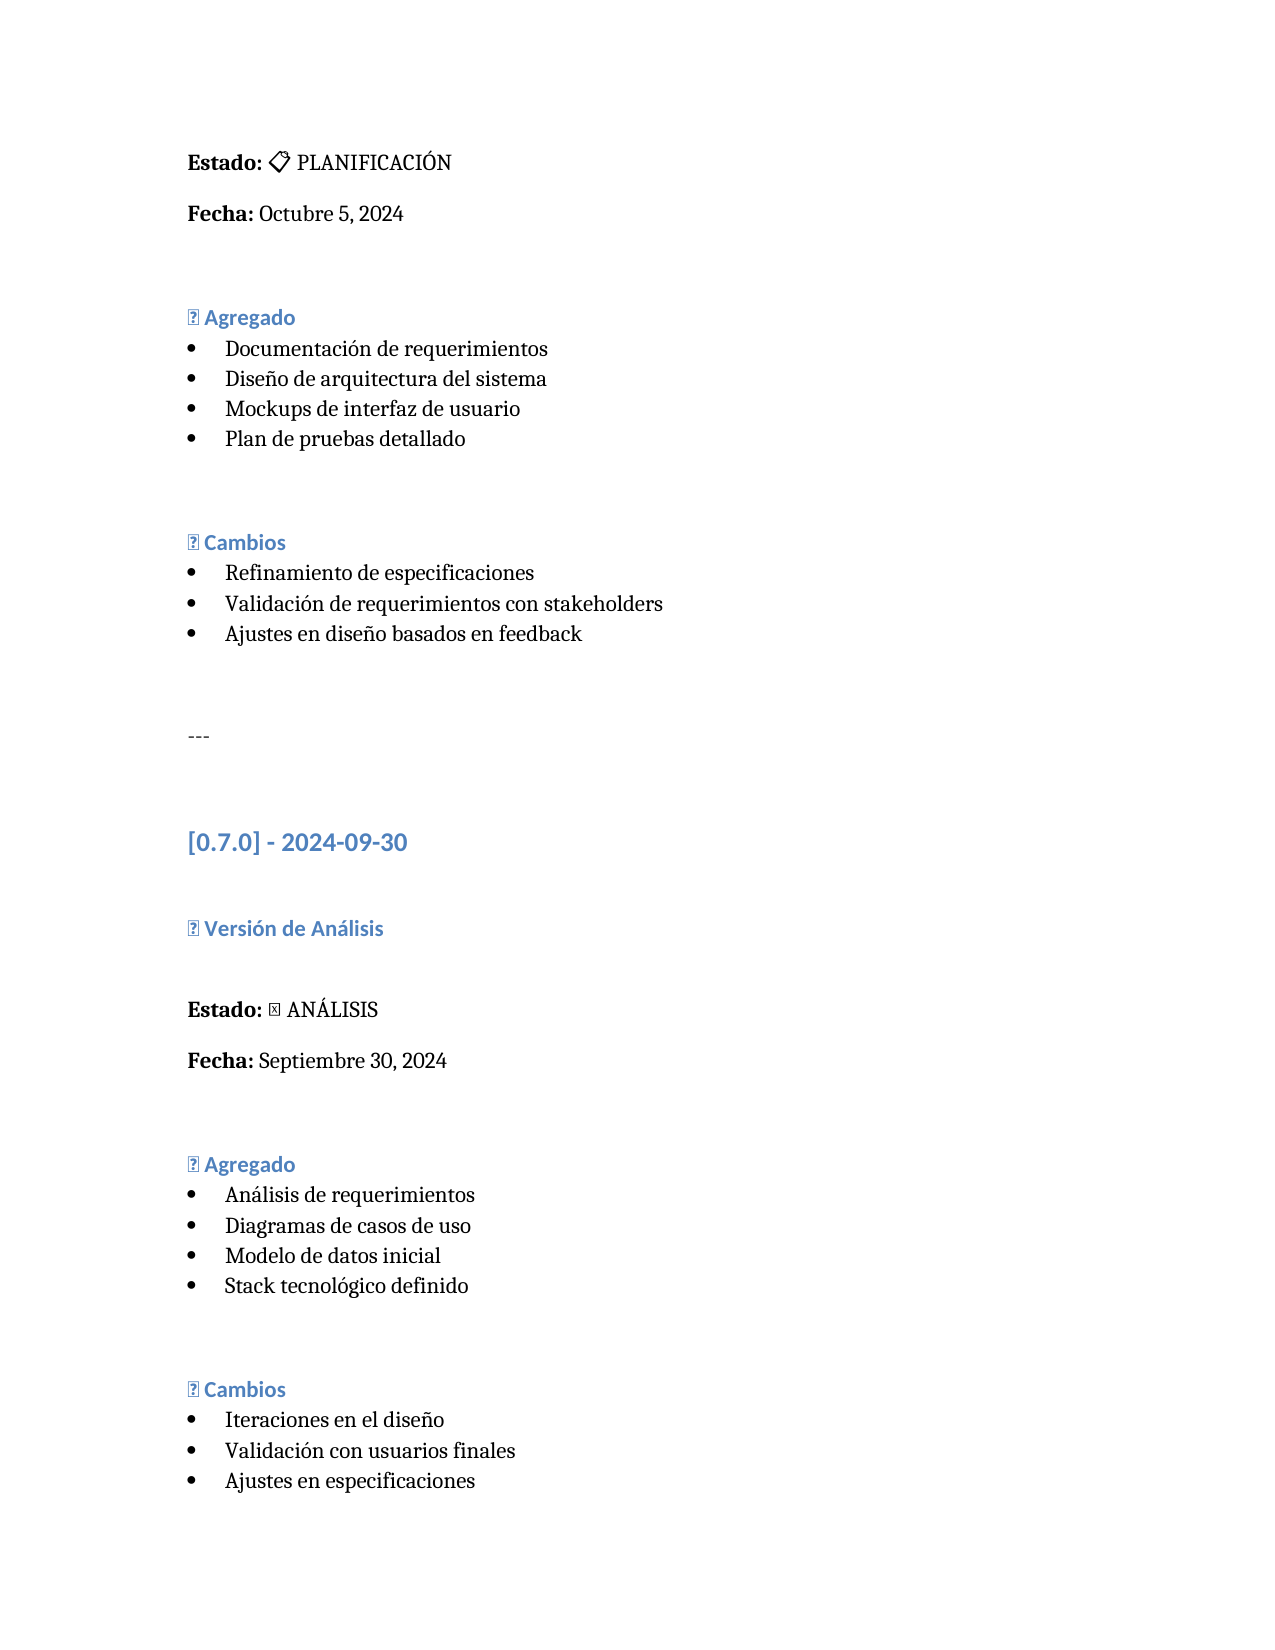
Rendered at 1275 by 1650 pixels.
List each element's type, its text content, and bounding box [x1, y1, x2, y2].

list Análisis de requerimientos [187, 1182, 1087, 1209]
subtitle ✨ Agregado [187, 1150, 1087, 1178]
subtitle [0.7.0] - 2024-09-30 [187, 825, 1087, 858]
list Mockups de interfaz de usuario [187, 396, 1087, 422]
subtitle 🎯 Versión de Análisis [187, 914, 1087, 942]
text Fecha: Octubre 5, 2024 [187, 201, 1087, 227]
list Validación con usuarios finales [187, 1437, 1087, 1464]
subtitle ✨ Agregado [187, 303, 1087, 331]
list Iteraciones en el diseño [187, 1407, 1087, 1433]
list Plan de pruebas detallado [187, 426, 1087, 452]
list Diseño de arquitectura del sistema [187, 366, 1087, 392]
subtitle 🔧 Cambios [187, 528, 1087, 556]
list Ajustes en especificaciones [187, 1468, 1087, 1494]
list Ajustes en diseño basados en feedback [187, 621, 1087, 647]
list Refinamiento de especificaciones [187, 560, 1087, 587]
text Fecha: Septiembre 30, 2024 [187, 1048, 1087, 1074]
list Stack tecnológico definido [187, 1273, 1087, 1299]
list Diagramas de casos de uso [187, 1212, 1087, 1239]
subtitle 🔧 Cambios [187, 1375, 1087, 1403]
list Validación de requerimientos con stakeholders [187, 590, 1087, 617]
list Documentación de requerimientos [187, 335, 1087, 362]
list Modelo de datos inicial [187, 1243, 1087, 1269]
text Estado: 🎯 ANÁLISIS [187, 997, 1087, 1023]
text Estado: 📋 PLANIFICACIÓN [187, 150, 1087, 176]
text --- [187, 723, 1087, 749]
